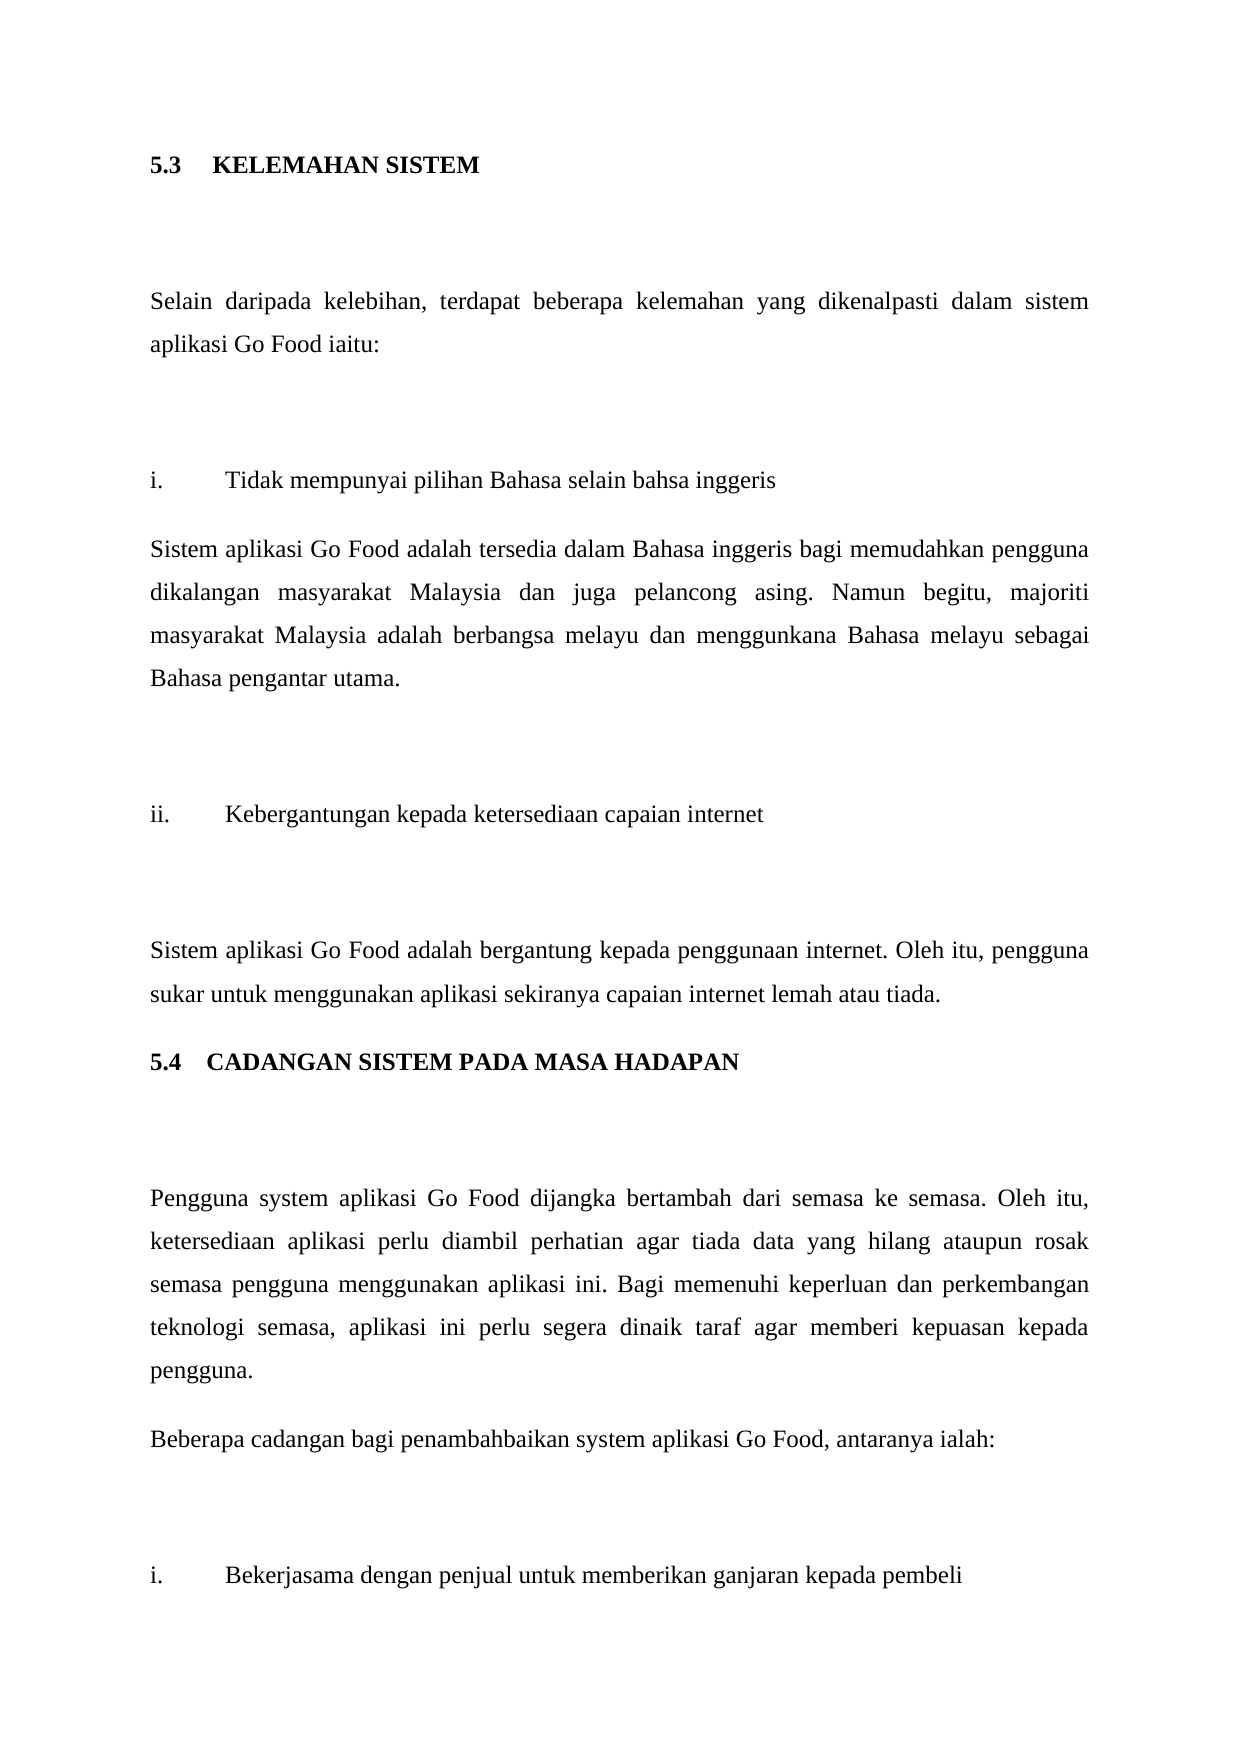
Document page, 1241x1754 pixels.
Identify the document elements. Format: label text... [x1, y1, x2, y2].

text Beberapa cadangan bagi penambahbaikan system aplikasi Go Food, antaranya ialah: [150, 1424, 1090, 1452]
text i. Bekerjasama dengan penjual untuk memberikan ganjaran kepada pembeli [150, 1560, 1090, 1589]
text 5.4 CADANGAN SISTEM PADA MASA HADAPAN [150, 1047, 1090, 1076]
text Selain daripada kelebihan, terdapat beberapa kelemahan yang dikenalpasti dalam sistem aplikasi Go Food iaitu: [150, 286, 1090, 358]
text Sistem aplikasi Go Food adalah tersedia dalam Bahasa inggeris bagi memudahkan pengguna dikalangan masyarakat Malaysia dan juga pelancong asing. Namun begitu, majoriti masyarakat Malaysia adalah berbangsa melayu dan menggunkana Bahasa melayu sebagai Bahasa pengantar utama. [150, 534, 1090, 692]
text Pengguna system aplikasi Go Food dijangka bertambah dari semasa ke semasa. Oleh itu, ketersediaan aplikasi perlu diambil perhatian agar tiada data yang hilang ataupun rosak semasa pengguna menggunakan aplikasi ini. Bagi memenuhi keperluan dan perkembangan teknologi semasa, aplikasi ini perlu segera dinaik taraf agar memberi kepuasan kepada pengguna. [150, 1183, 1090, 1384]
text 5.3 KELEMAHAN SISTEM [150, 150, 1090, 179]
text ii. Kebergantungan kepada ketersediaan capaian internet [150, 799, 1090, 828]
text Sistem aplikasi Go Food adalah bergantung kepada penggunaan internet. Oleh itu, pengguna sukar untuk menggunakan aplikasi sekiranya capaian internet lemah atau tiada. [150, 936, 1090, 1007]
text i. Tidak mempunyai pilihan Bahasa selain bahsa inggeris [150, 466, 1090, 494]
